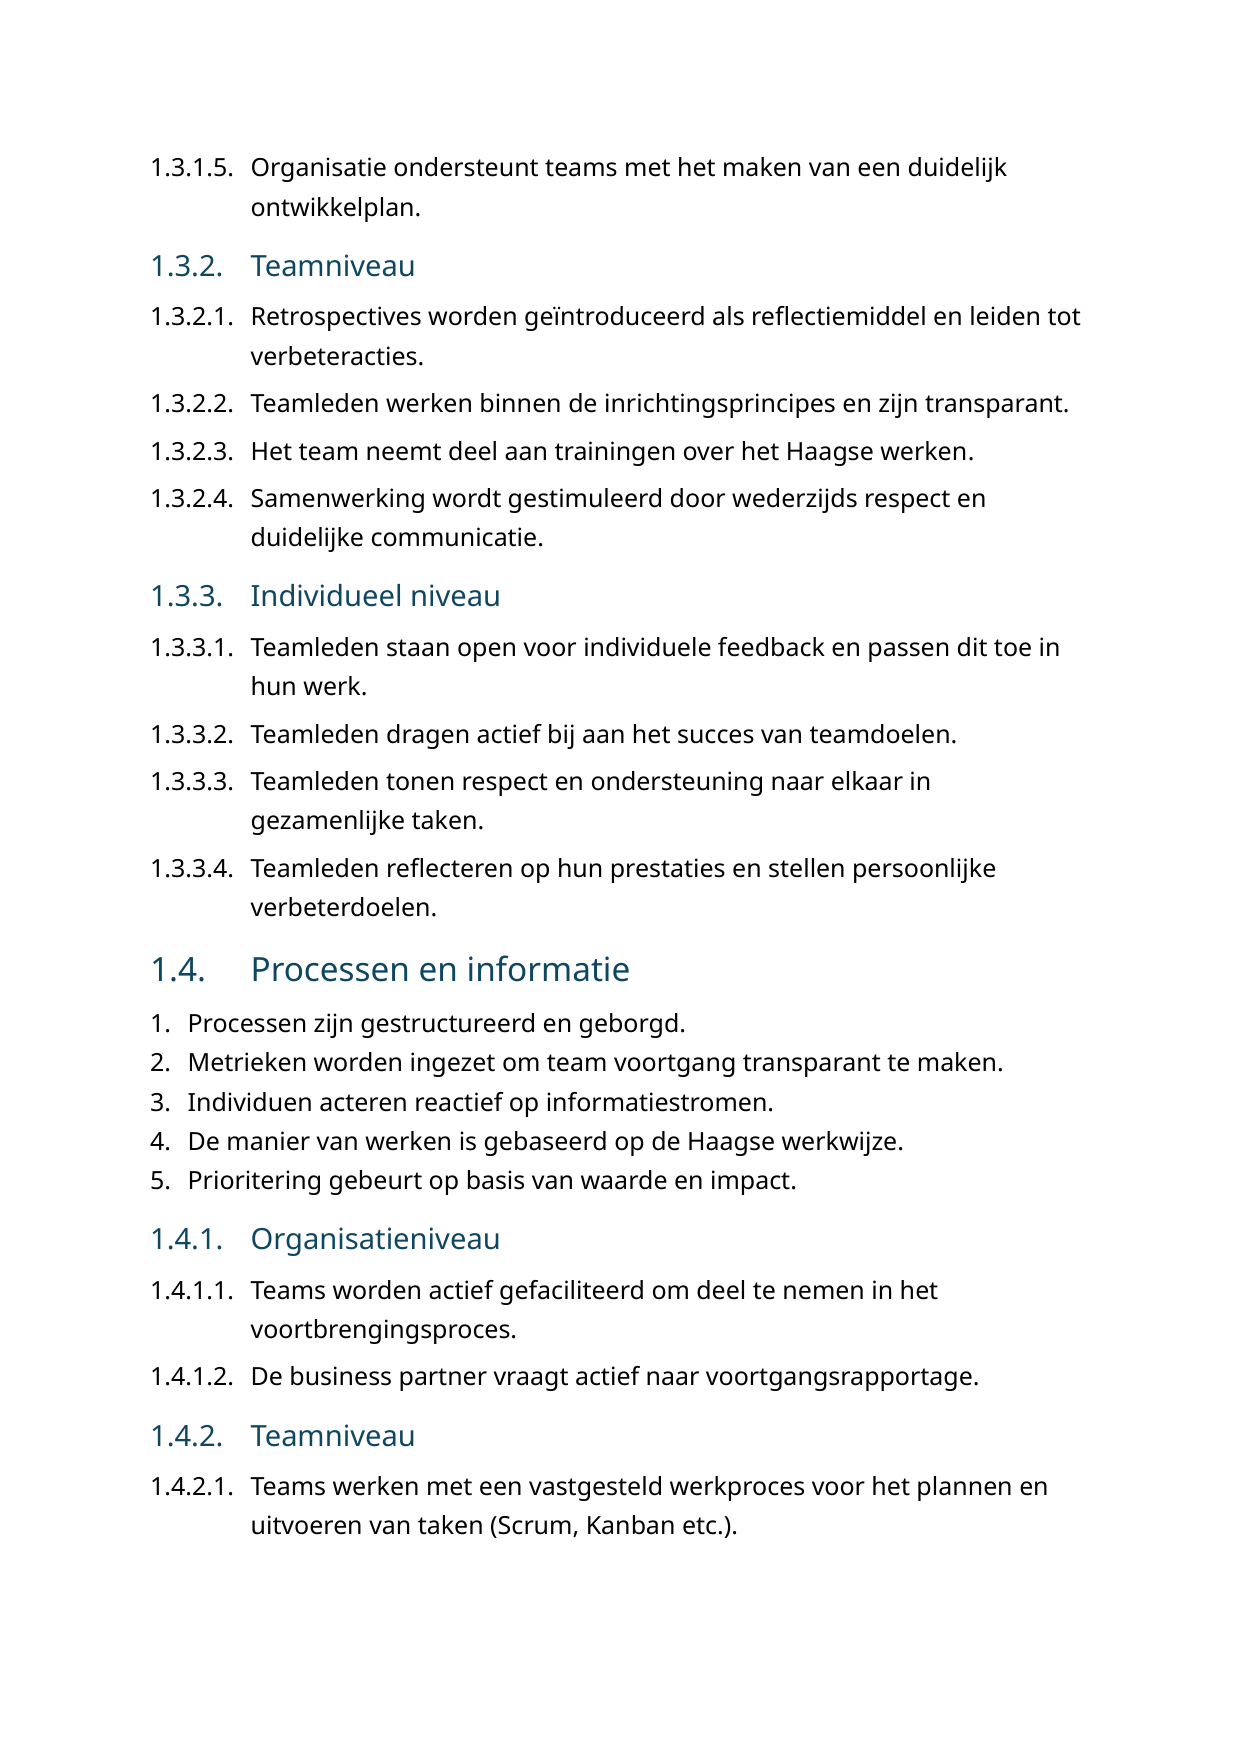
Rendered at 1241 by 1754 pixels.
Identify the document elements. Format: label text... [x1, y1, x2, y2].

subtitle Het team neemt deel aan trainingen over het Haagse werken. [150, 433, 1090, 467]
list Metrieken worden ingezet om team voortgang transparant te maken. [150, 1045, 1090, 1079]
subtitle Retrospectives worden geïntroduceerd als reflectiemiddel en leiden tot verbeteracties. [150, 299, 1090, 372]
subtitle Teams worden actief gefaciliteerd om deel te nemen in het voortbrengingsproces. [150, 1272, 1090, 1346]
subtitle Organisatieniveau [150, 1218, 1090, 1258]
subtitle Teamleden staan open voor individuele feedback en passen dit toe in hun werk. [150, 629, 1090, 703]
list Individuen acteren reactief op informatiestromen. [150, 1084, 1090, 1118]
subtitle Teamleden reflecteren op hun prestaties en stellen persoonlijke verbeterdoelen. [150, 850, 1090, 924]
list Processen zijn gestructureerd en geborgd. [150, 1006, 1090, 1040]
subtitle Individueel niveau [150, 576, 1090, 615]
subtitle Teams werken met een vastgesteld werkproces voor het plannen en uitvoeren van taken (Scrum, Kanban etc.). [150, 1469, 1090, 1542]
list Prioritering gebeurt op basis van waarde en impact. [150, 1163, 1090, 1197]
subtitle Teamleden dragen actief bij aan het succes van teamdoelen. [150, 716, 1090, 750]
subtitle Teamleden tonen respect en ondersteuning naar elkaar in gezamenlijke taken. [150, 764, 1090, 837]
subtitle Teamniveau [150, 245, 1090, 285]
subtitle Teamniveau [150, 1415, 1090, 1454]
subtitle Teamleden werken binnen de inrichtingsprincipes en zijn transparant. [150, 386, 1090, 420]
list De manier van werken is gebaseerd op de Haagse werkwijze. [150, 1123, 1090, 1157]
subtitle Processen en informatie [150, 945, 1090, 991]
subtitle De business partner vraagt actief naar voortgangsrapportage. [150, 1359, 1090, 1393]
subtitle Organisatie ondersteunt teams met het maken van een duidelijk ontwikkelplan. [150, 150, 1090, 223]
subtitle Samenwerking wordt gestimuleerd door wederzijds respect en duidelijke communicatie. [150, 481, 1090, 554]
